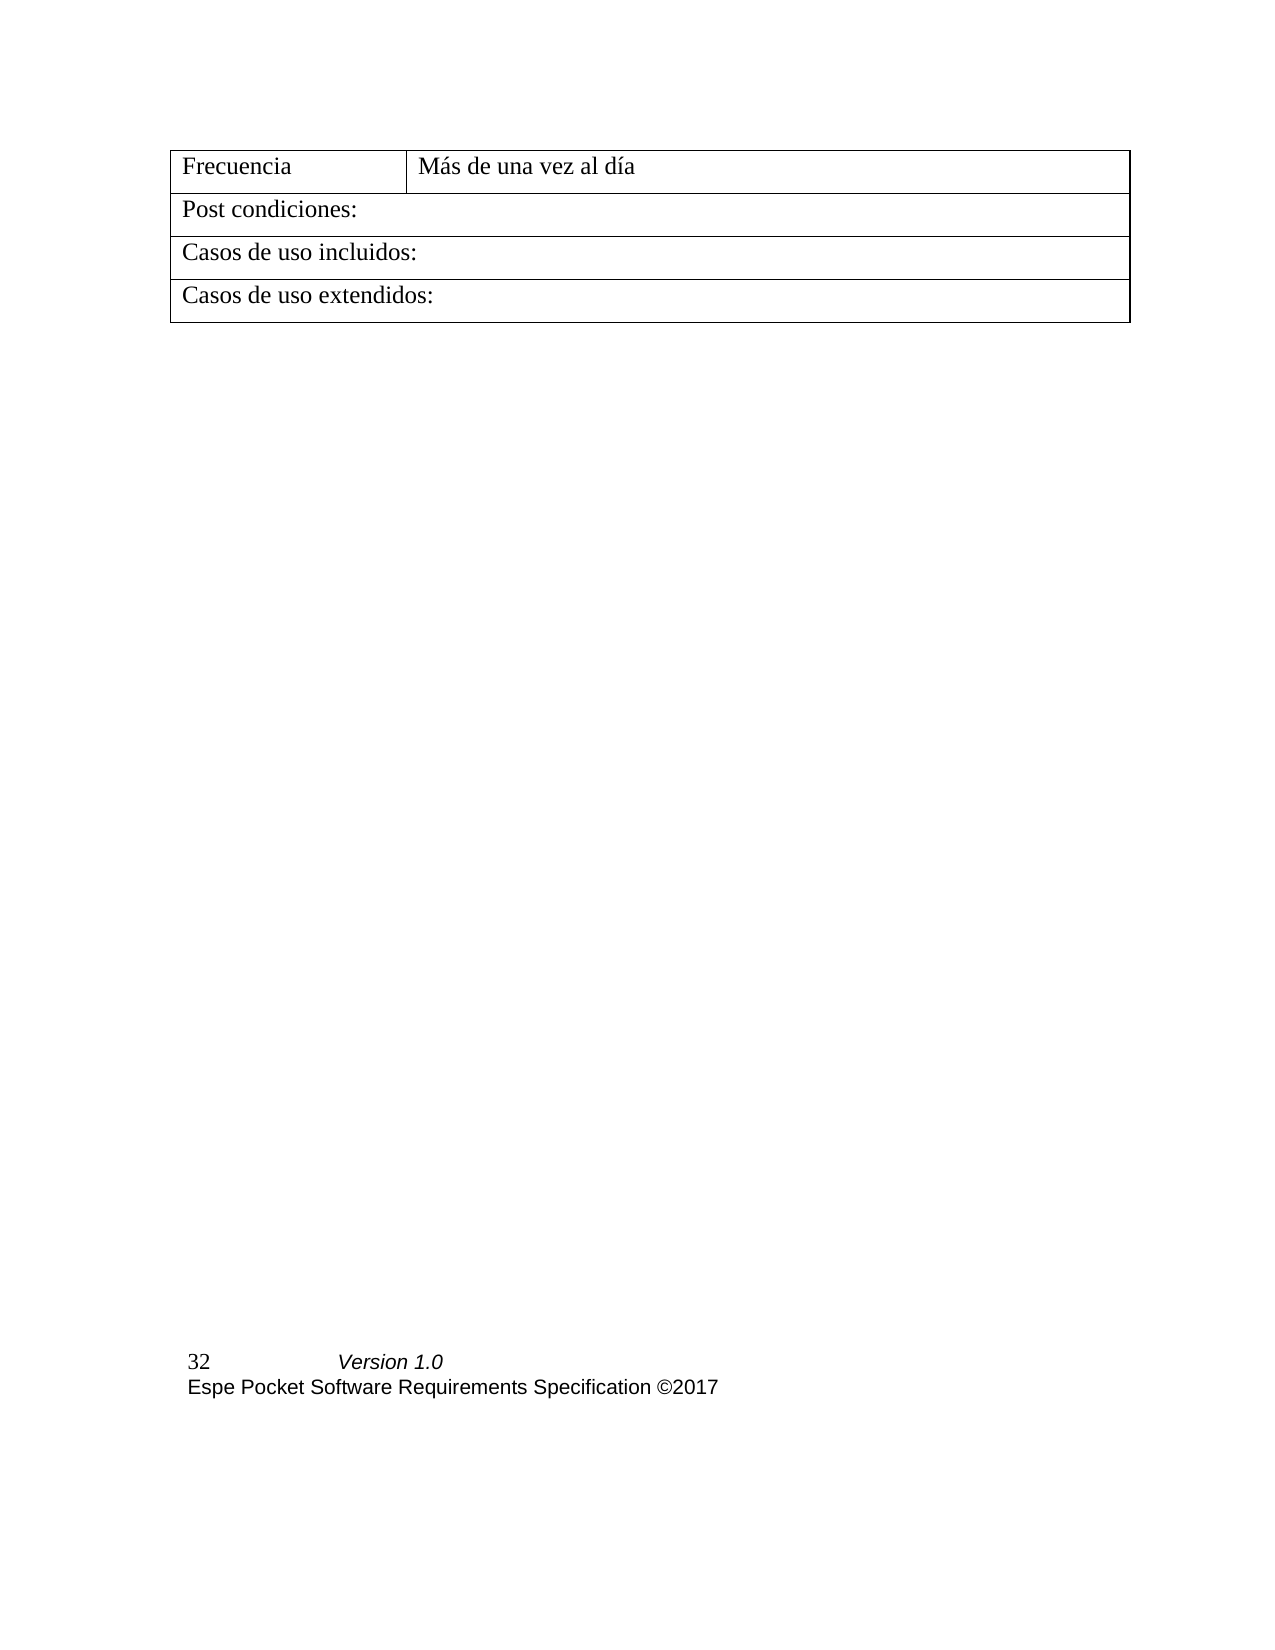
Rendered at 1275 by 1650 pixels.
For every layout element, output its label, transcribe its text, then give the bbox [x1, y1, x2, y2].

table_cell Post condiciones: [171, 194, 1129, 236]
table_cell Casos de uso incluidos: [171, 237, 1129, 279]
table_cell Casos de uso extendidos: [171, 280, 1129, 322]
table_cell Frecuencia [171, 151, 406, 193]
table_cell Más de una vez al día [407, 151, 1129, 193]
